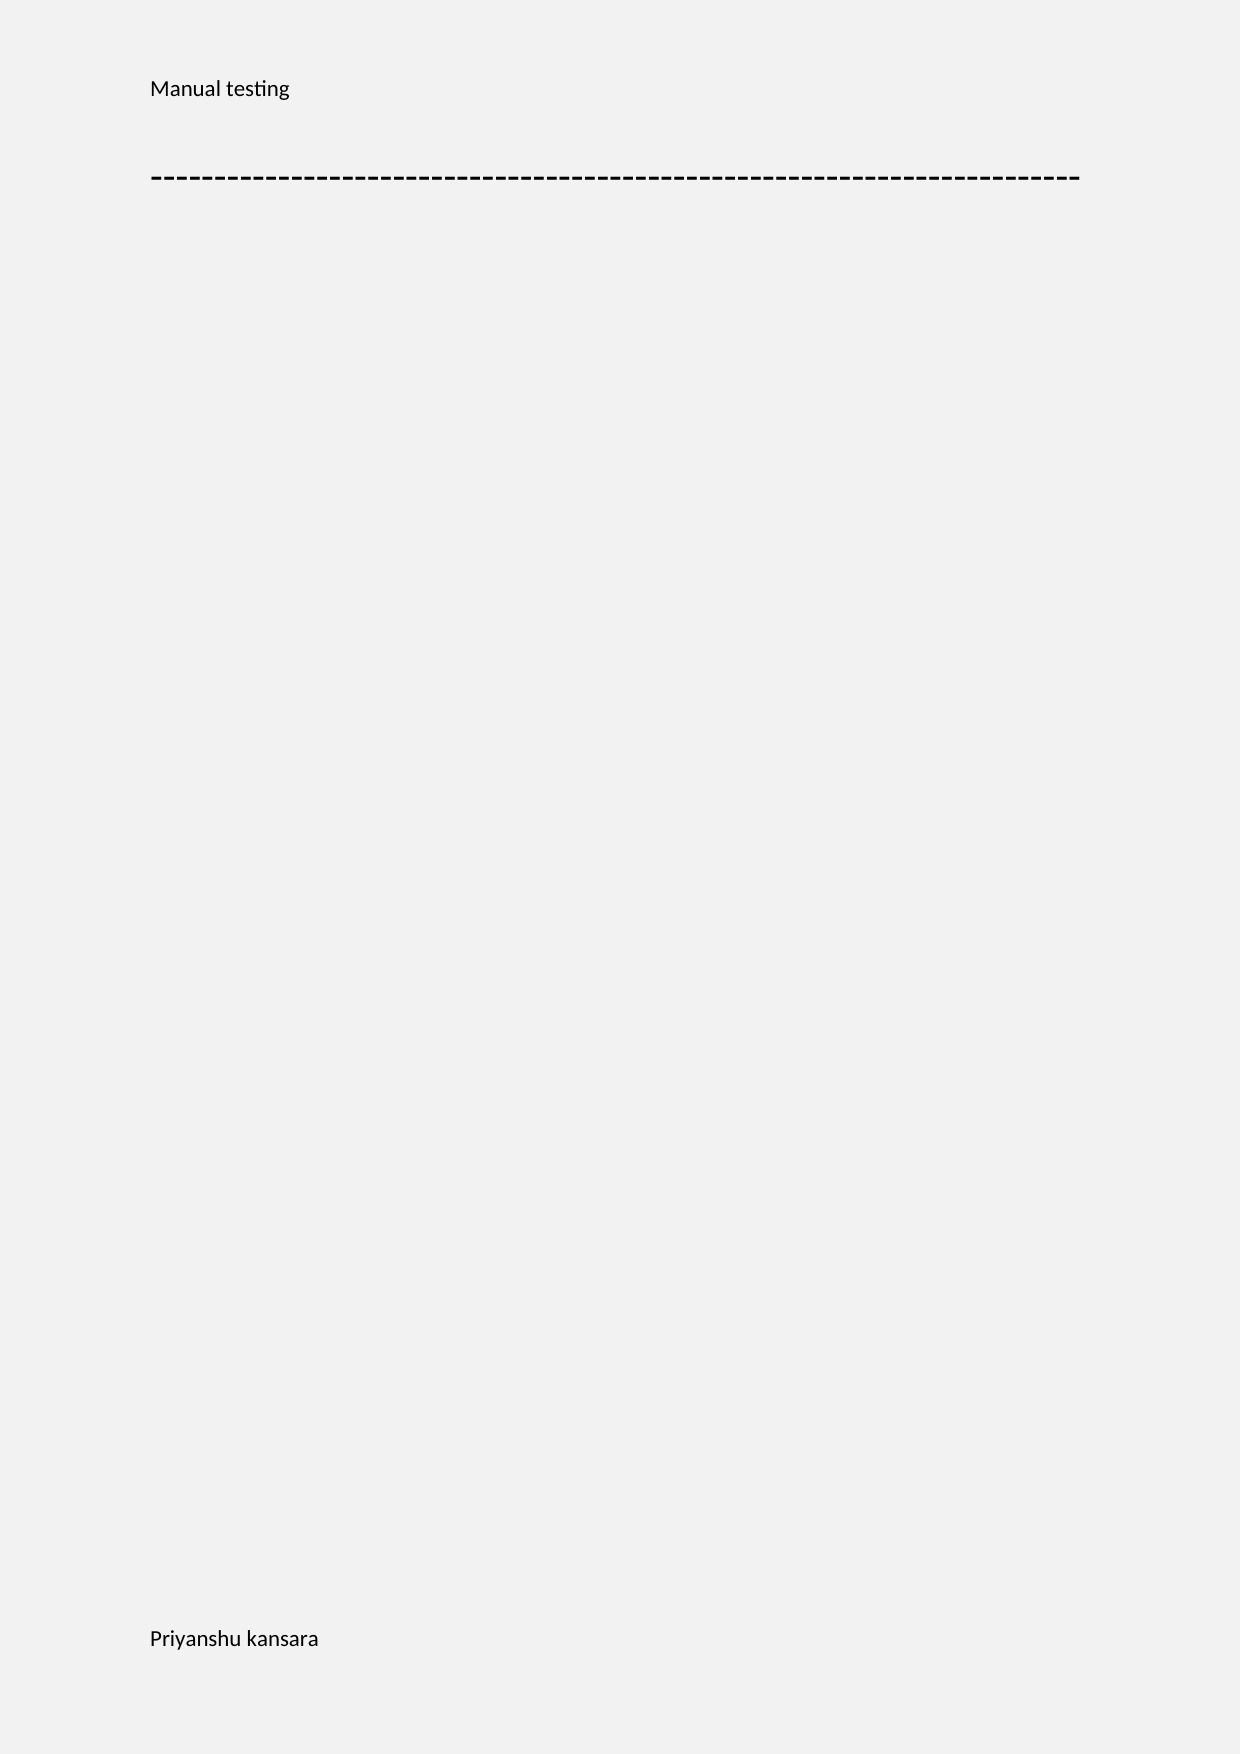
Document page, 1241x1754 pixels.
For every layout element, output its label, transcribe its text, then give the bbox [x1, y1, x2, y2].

text ------------------------------------------------------------------------- [150, 150, 1090, 201]
